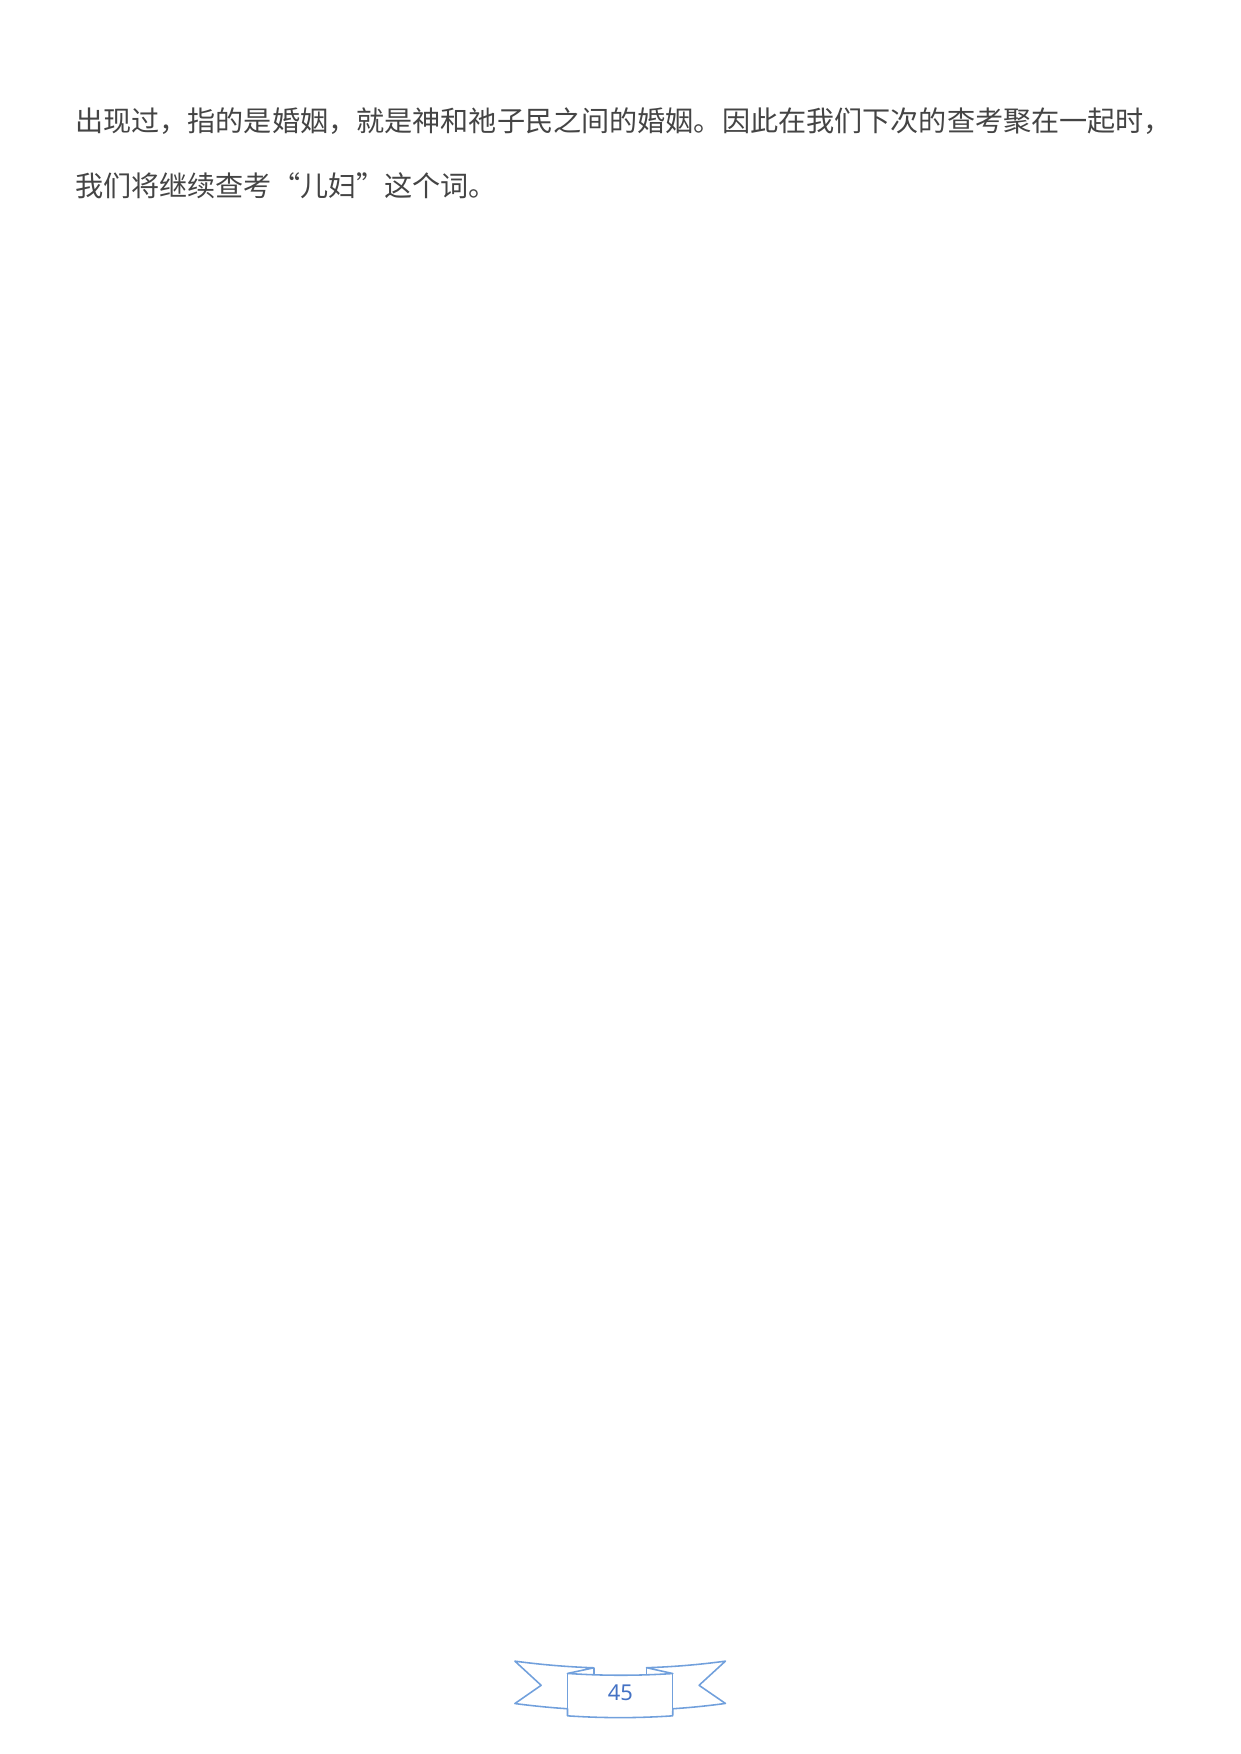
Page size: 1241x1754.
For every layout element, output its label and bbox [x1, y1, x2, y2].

text [75, 86, 1165, 216]
